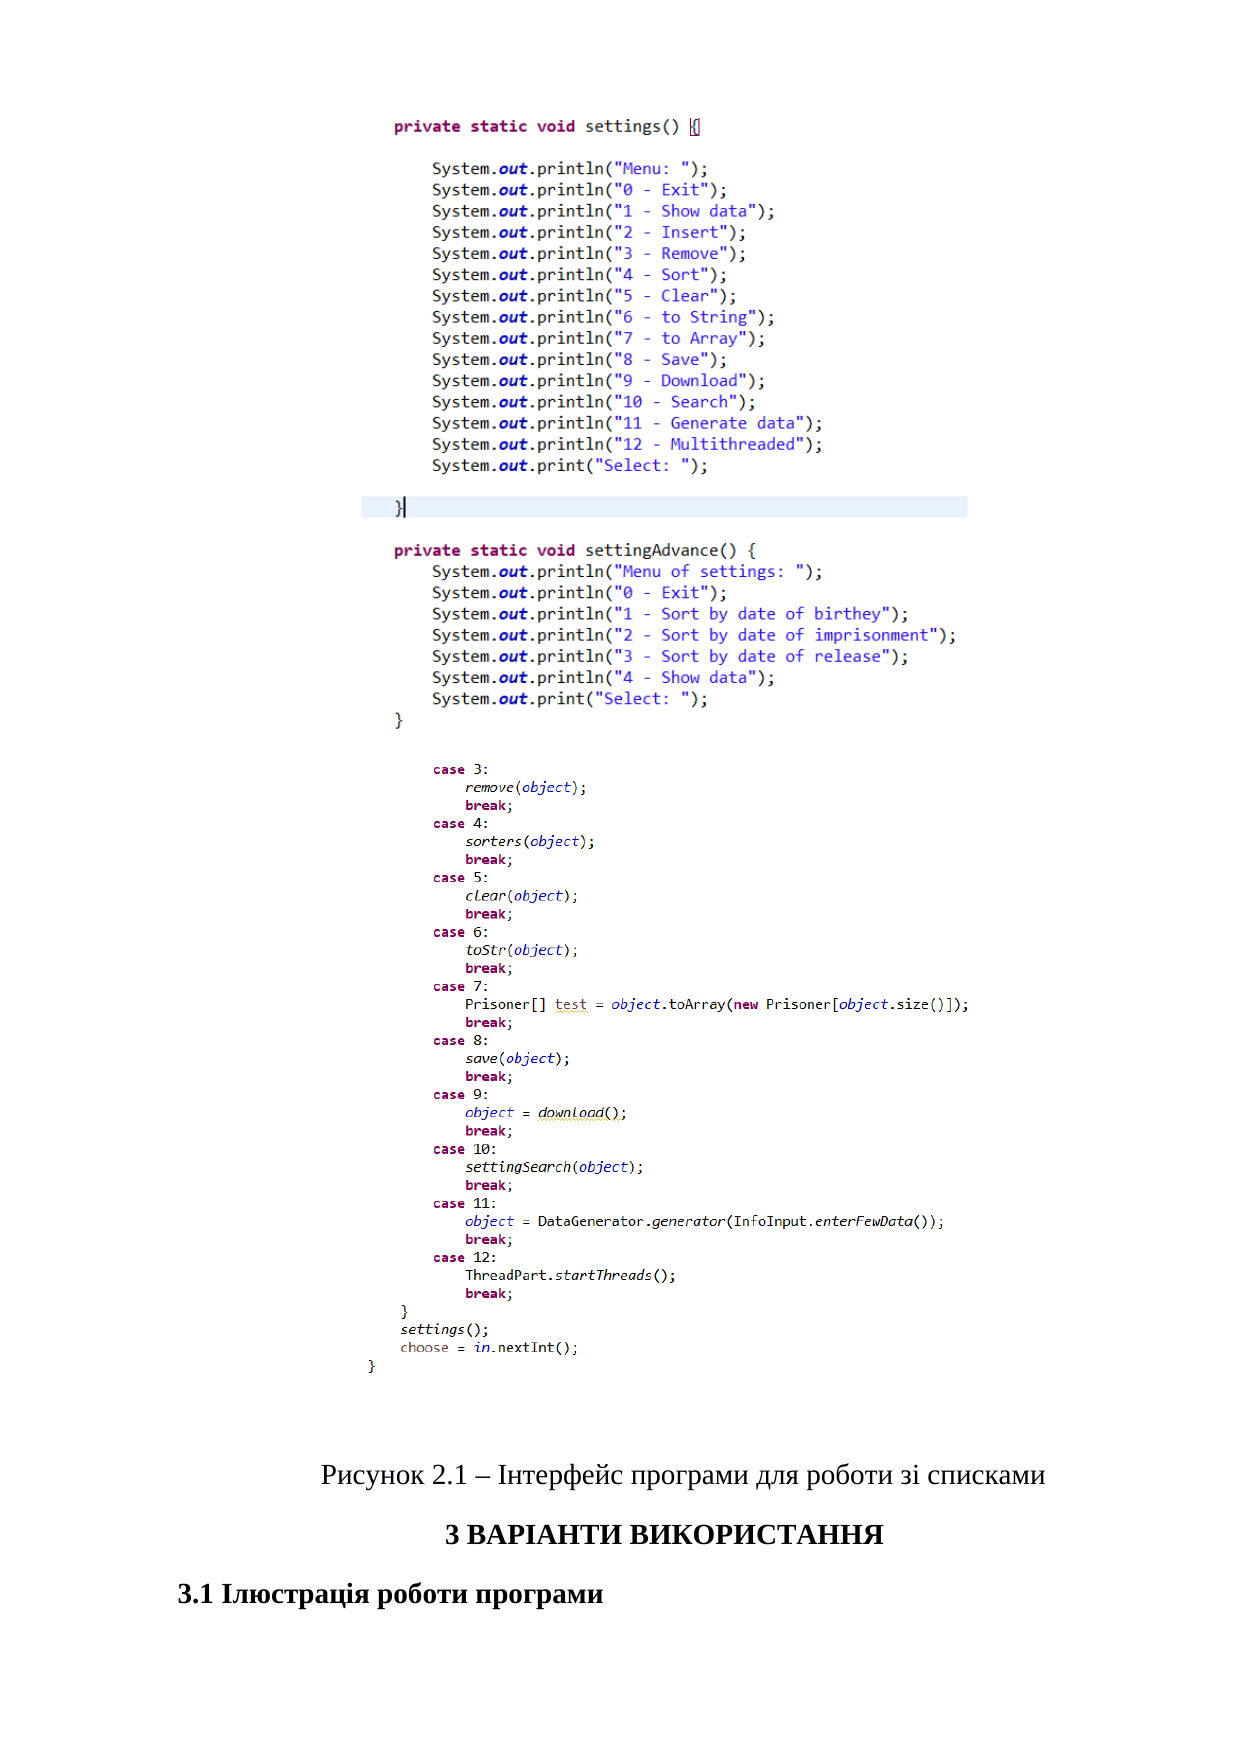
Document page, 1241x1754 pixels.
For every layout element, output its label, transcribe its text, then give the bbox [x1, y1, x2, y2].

text Рисунок 2.1 – Інтерфейс програми для роботи зі списками [215, 1457, 1152, 1491]
picture [361, 118, 968, 735]
text 3 ВАРІАНТИ ВИКОРИСТАННЯ [177, 1517, 1152, 1550]
text 3.1 Ілюстрація роботи програми [177, 1576, 1152, 1610]
picture [350, 760, 979, 1380]
